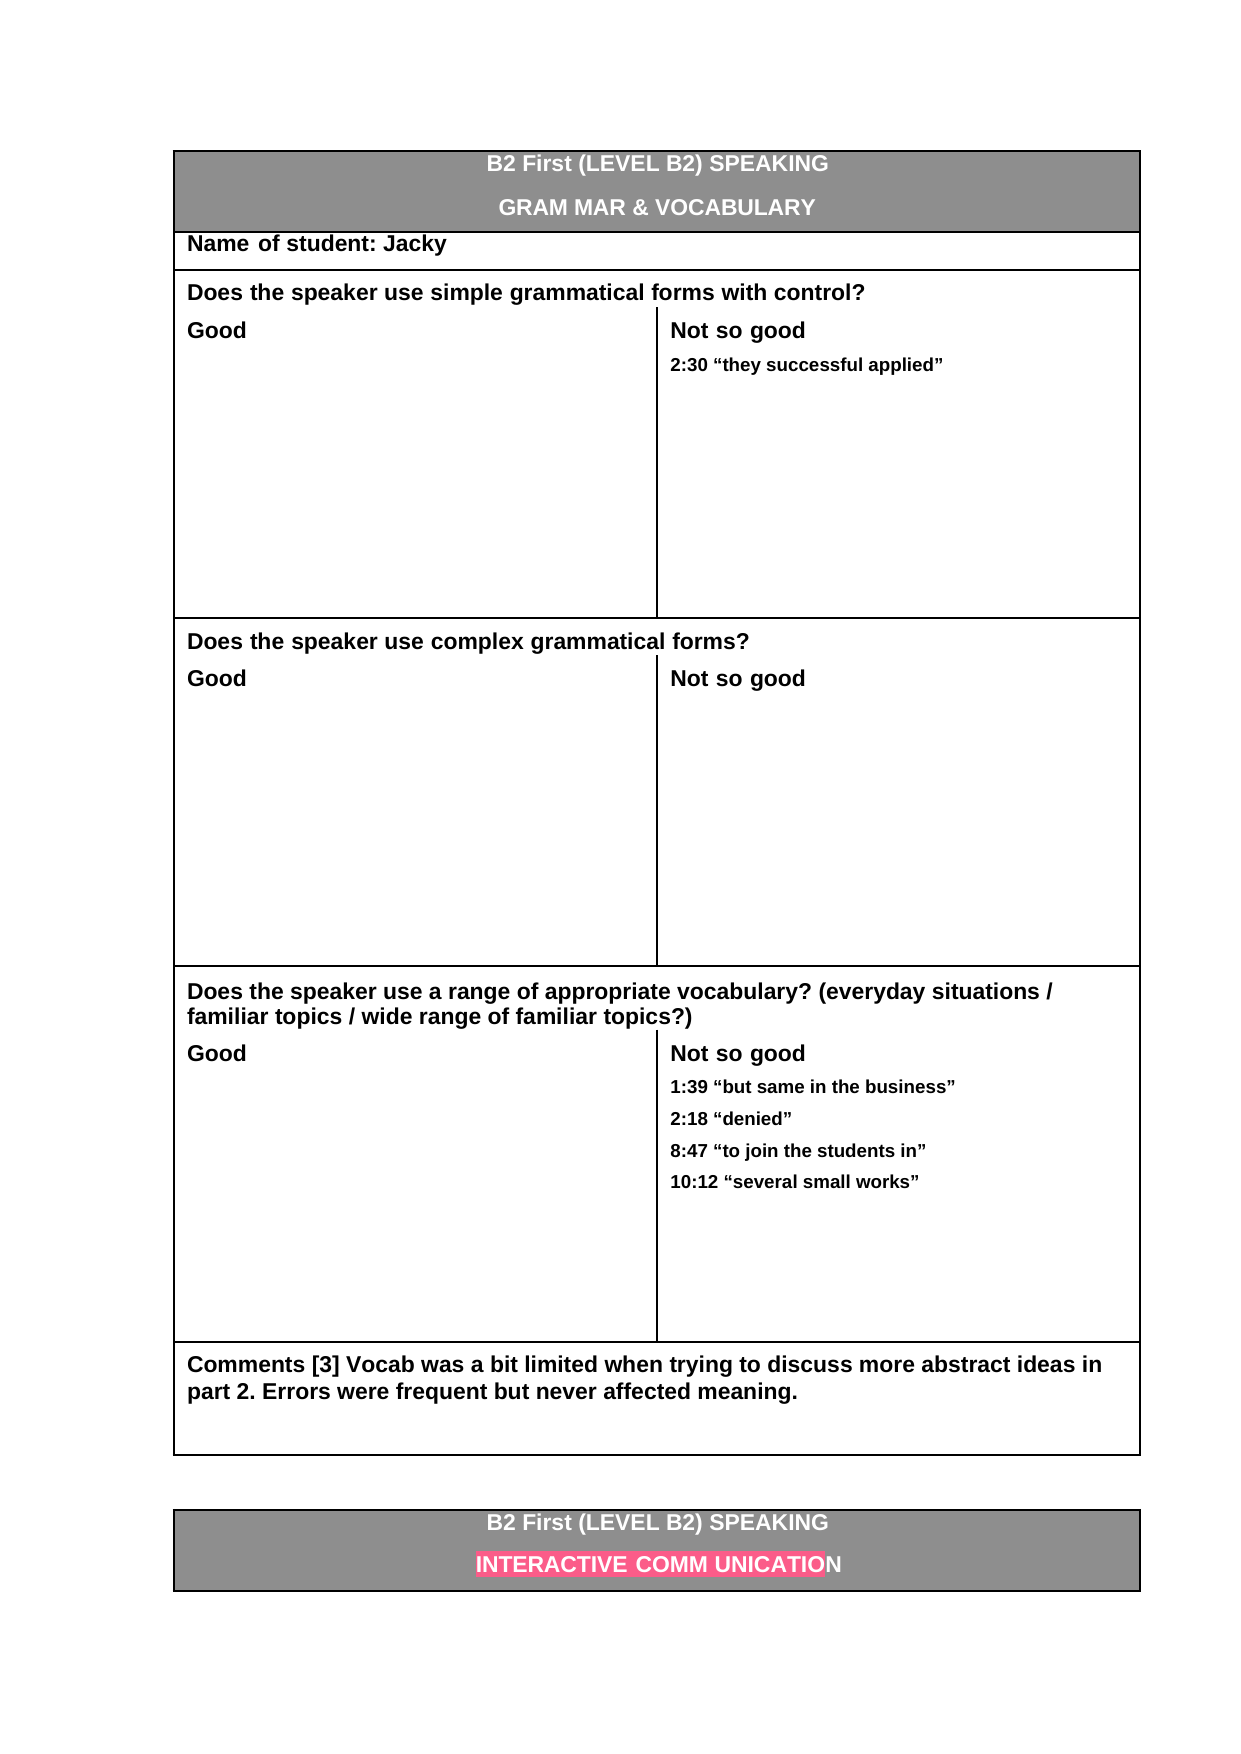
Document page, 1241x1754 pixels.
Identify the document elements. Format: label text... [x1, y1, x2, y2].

table_header B2 First (LEVEL B2) SPEAKING INTERACTIVE COMM UNICATION [175, 1511, 1139, 1590]
table_cell Not so good [658, 655, 1139, 965]
table_cell Good [175, 655, 656, 965]
table_cell Good [175, 1030, 656, 1341]
table_header B2 First (LEVEL B2) SPEAKING GRAM MAR & VOCABULARY [175, 152, 1139, 231]
table_cell Does the speaker use complex grammatical forms? [175, 619, 1139, 655]
table_cell Not so good 2:30 “they successful applied” [658, 307, 1139, 617]
table_cell Does the speaker use a range of appropriate vocabulary? (everyday situations / familiar topics / wide range of familiar topics?) [175, 967, 1139, 1029]
table_cell Name of student: Jacky [175, 233, 1139, 269]
table_cell Good [175, 307, 656, 617]
table_cell Does the speaker use simple grammatical forms with control? [175, 271, 1139, 307]
table_cell Not so good 1:39 “but same in the business” 2:18 “denied” 8:47 “to join the students in” 10:12 “several small works” [658, 1030, 1139, 1341]
table_cell Comments [3] Vocab was a bit limited when trying to discuss more abstract ideas in part 2. Errors were frequent but never affected meaning. [175, 1343, 1139, 1454]
